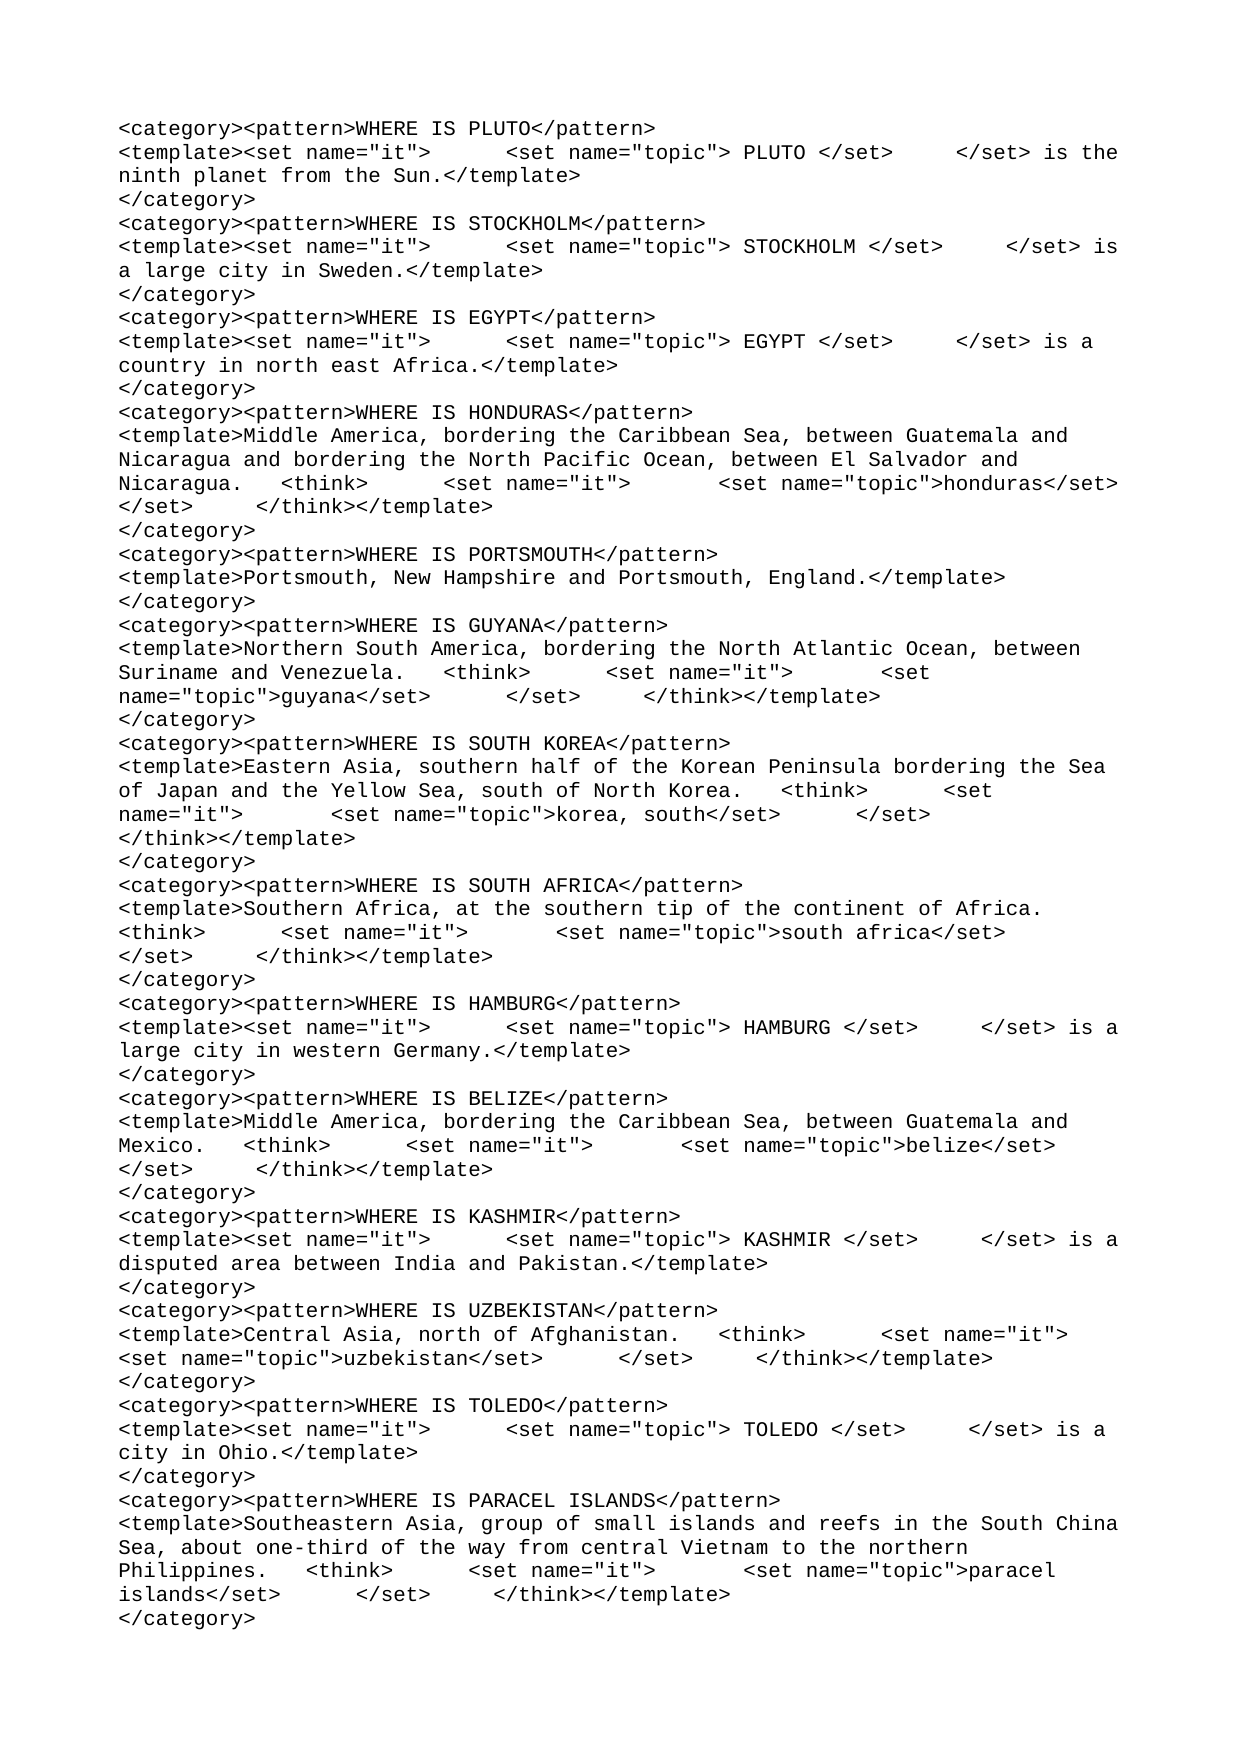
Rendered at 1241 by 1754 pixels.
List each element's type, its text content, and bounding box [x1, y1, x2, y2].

text <template><set name="it"> <set name="topic"> EGYPT </set> </set> is a country in north east Africa.</template> [118, 331, 1122, 378]
text <template><set name="it"> <set name="topic"> STOCKHOLM </set> </set> is a large city in Sweden.</template> [118, 236, 1122, 284]
text </category> [118, 520, 1122, 544]
text <category><pattern>WHERE IS HAMBURG</pattern> [118, 993, 1122, 1017]
text <template><set name="it"> <set name="topic"> TOLEDO </set> </set> is a city in Ohio.</template> [118, 1419, 1122, 1466]
text </category> [118, 1608, 1122, 1631]
text <category><pattern>WHERE IS PARACEL ISLANDS</pattern> [118, 1489, 1122, 1513]
text <category><pattern>WHERE IS STOCKHOLM</pattern> [118, 213, 1122, 236]
text </category> [118, 1064, 1122, 1088]
text <template>Middle America, bordering the Caribbean Sea, between Guatemala and Nicaragua and bordering the North Pacific Ocean, between El Salvador and Nicaragua. <think> <set name="it"> <set name="topic">honduras</set> </set> </think></template> [118, 426, 1122, 520]
text <template><set name="it"> <set name="topic"> PLUTO </set> </set> is the ninth planet from the Sun.</template> [118, 142, 1122, 189]
text <category><pattern>WHERE IS HONDURAS</pattern> [118, 402, 1122, 426]
text <category><pattern>WHERE IS SOUTH AFRICA</pattern> [118, 875, 1122, 898]
text </category> [118, 378, 1122, 402]
text <category><pattern>WHERE IS UZBEKISTAN</pattern> [118, 1300, 1122, 1324]
text </category> [118, 1277, 1122, 1300]
text <template>Central Asia, north of Afghanistan. <think> <set name="it"> <set name="topic">uzbekistan</set> </set> </think></template> [118, 1324, 1122, 1371]
text <category><pattern>WHERE IS KASHMIR</pattern> [118, 1206, 1122, 1229]
text <category><pattern>WHERE IS EGYPT</pattern> [118, 307, 1122, 331]
text <category><pattern>WHERE IS GUYANA</pattern> [118, 615, 1122, 638]
text <template>Middle America, bordering the Caribbean Sea, between Guatemala and Mexico. <think> <set name="it"> <set name="topic">belize</set> </set> </think></template> [118, 1111, 1122, 1182]
text </category> [118, 969, 1122, 993]
text </category> [118, 1466, 1122, 1489]
text </category> [118, 189, 1122, 213]
text </category> [118, 709, 1122, 733]
text </category> [118, 1182, 1122, 1206]
text </category> [118, 284, 1122, 307]
text <template><set name="it"> <set name="topic"> HAMBURG </set> </set> is a large city in western Germany.</template> [118, 1017, 1122, 1064]
text <template>Portsmouth, New Hampshire and Portsmouth, England.</template> [118, 567, 1122, 591]
text <category><pattern>WHERE IS SOUTH KOREA</pattern> [118, 733, 1122, 757]
text <template>Southern Africa, at the southern tip of the continent of Africa. <think> <set name="it"> <set name="topic">south africa</set> </set> </think></template> [118, 898, 1122, 969]
text <category><pattern>WHERE IS TOLEDO</pattern> [118, 1395, 1122, 1419]
text <category><pattern>WHERE IS PLUTO</pattern> [118, 118, 1122, 142]
text <template>Southeastern Asia, group of small islands and reefs in the South China Sea, about one-third of the way from central Vietnam to the northern Philippines. <think> <set name="it"> <set name="topic">paracel islands</set> </set> </think></template> [118, 1513, 1122, 1608]
text </category> [118, 591, 1122, 615]
text <template>Eastern Asia, southern half of the Korean Peninsula bordering the Sea of Japan and the Yellow Sea, south of North Korea. <think> <set name="it"> <set name="topic">korea, south</set> </set> </think></template> [118, 757, 1122, 851]
text <template>Northern South America, bordering the North Atlantic Ocean, between Suriname and Venezuela. <think> <set name="it"> <set name="topic">guyana</set> </set> </think></template> [118, 638, 1122, 709]
text <category><pattern>WHERE IS PORTSMOUTH</pattern> [118, 544, 1122, 567]
text <category><pattern>WHERE IS BELIZE</pattern> [118, 1088, 1122, 1111]
text </category> [118, 851, 1122, 875]
text </category> [118, 1371, 1122, 1395]
text <template><set name="it"> <set name="topic"> KASHMIR </set> </set> is a disputed area between India and Pakistan.</template> [118, 1229, 1122, 1277]
